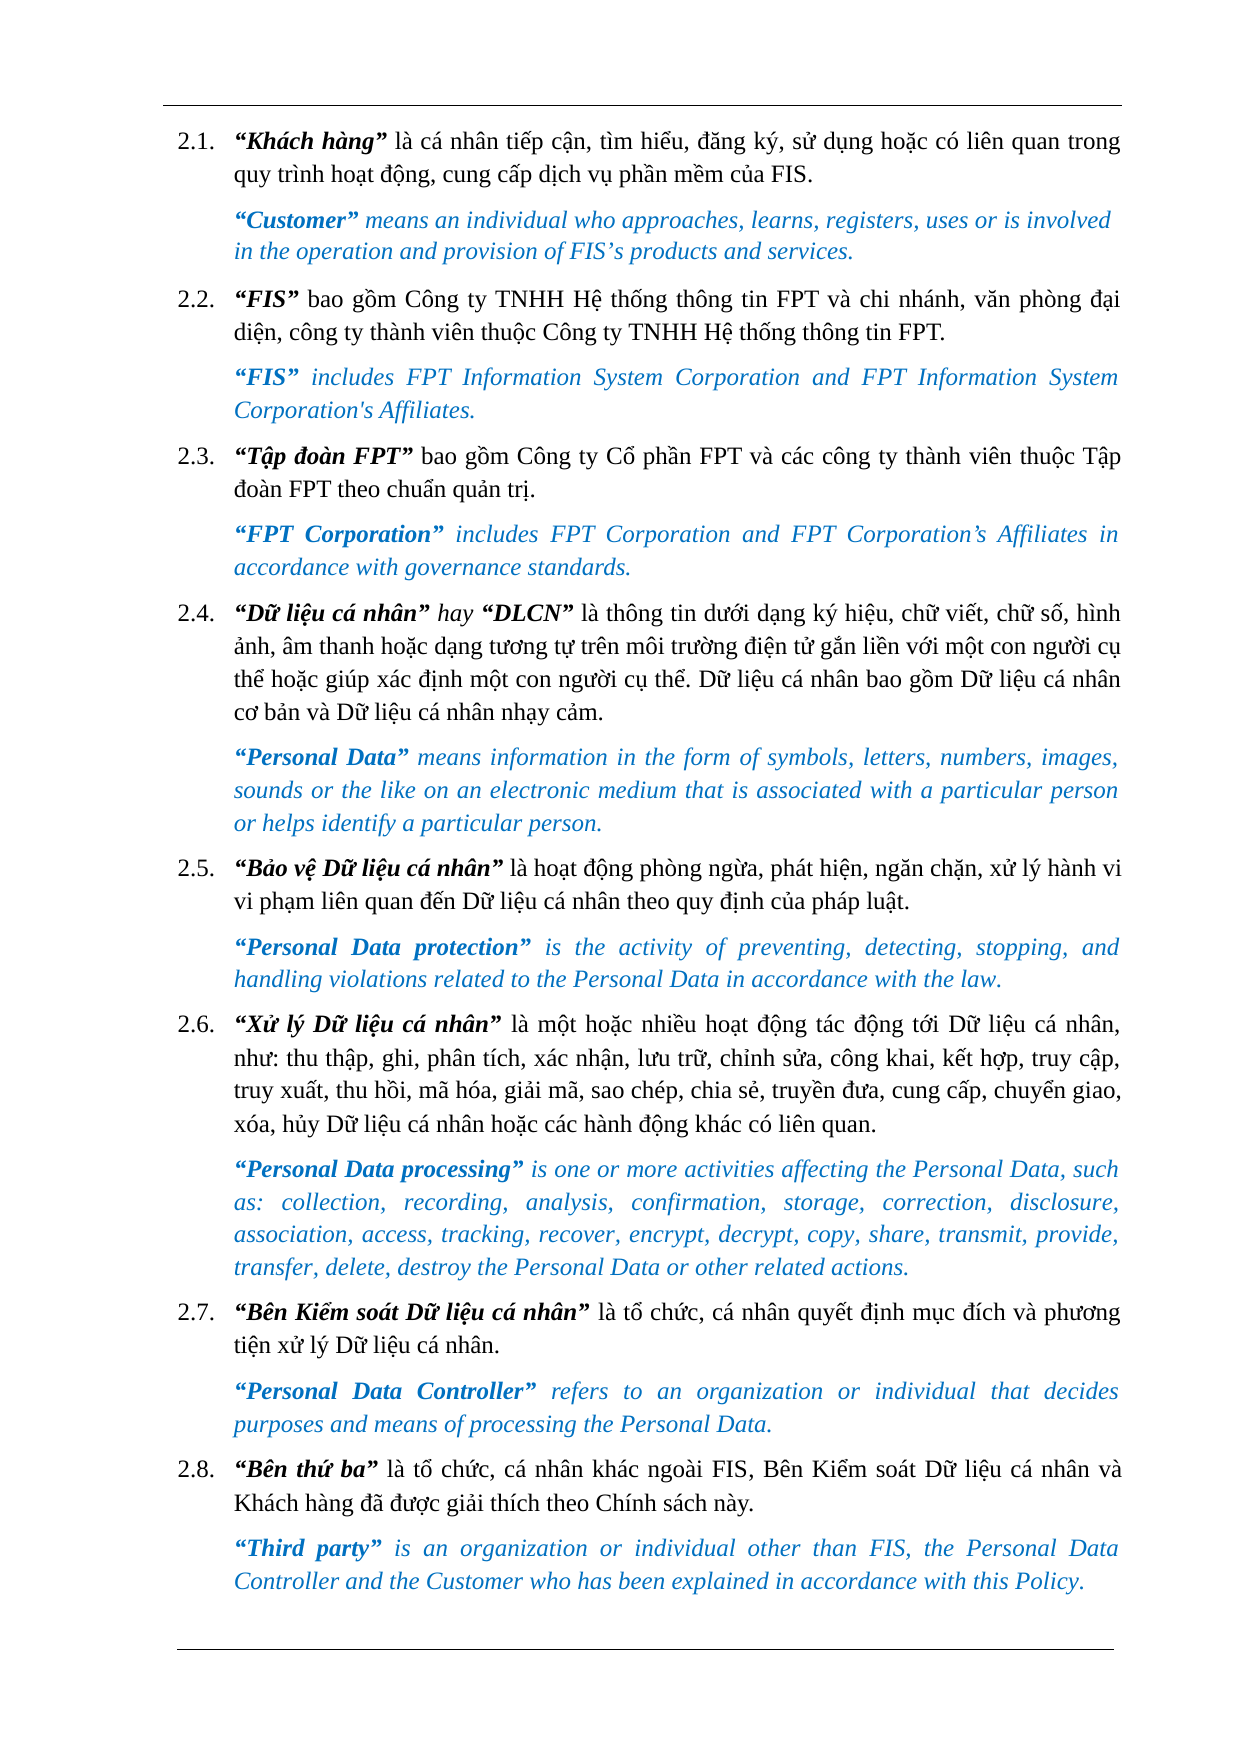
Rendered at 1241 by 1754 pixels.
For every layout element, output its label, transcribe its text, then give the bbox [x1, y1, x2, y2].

text “Customer” means an individual who approaches, learns, registers, uses or is involved in the operation and provision of FIS’s products and services. [233, 205, 1122, 265]
list “Third party” is an organization or individual other than FIS, the Personal Data Controller and the Customer who has been explained in accordance with this Policy. [233, 1533, 1122, 1594]
subtitle “FIS” includes FPT Information System Corporation and FPT Information System Corporation's Affiliates. [233, 362, 1122, 424]
subtitle “Bảo vệ Dữ liệu cá nhân” là hoạt động phòng ngừa, phát hiện, ngăn chặn, xử lý hành vi vi phạm liên quan đến Dữ liệu cá nhân theo quy định của pháp luật. [177, 853, 1122, 915]
subtitle “Tập đoàn FPT” bao gồm Công ty Cổ phần FPT và các công ty thành viên thuộc Tập đoàn FPT theo chuẩn quản trị. [177, 441, 1122, 503]
subtitle “Khách hàng” là cá nhân tiếp cận, tìm hiểu, đăng ký, sử dụng hoặc có liên quan trong quy trình hoạt động, cung cấp dịch vụ phần mềm của FIS. [177, 126, 1122, 188]
list “Personal Data protection” is the activity of preventing, detecting, stopping, and handling violations related to the Personal Data in accordance with the law. [233, 932, 1122, 993]
list “Personal Data” means information in the form of symbols, letters, numbers, images, sounds or the like on an electronic medium that is associated with a particular person or helps identify a particular person. [233, 742, 1122, 837]
subtitle “FPT Corporation” includes FPT Corporation and FPT Corporation’s Affiliates in accordance with governance standards. [233, 519, 1122, 581]
subtitle “Dữ liệu cá nhân” hay “DLCN” là thông tin dưới dạng ký hiệu, chữ viết, chữ số, hình ảnh, âm thanh hoặc dạng tương tự trên môi trường điện tử gắn liền với một con người cụ thể hoặc giúp xác định một con người cụ thể. Dữ liệu cá nhân bao gồm Dữ liệu cá nhân cơ bản và Dữ liệu cá nhân nhạy cảm. [177, 598, 1122, 726]
subtitle “FIS” bao gồm Công ty TNHH Hệ thống thông tin FPT và chi nhánh, văn phòng đại diện, công ty thành viên thuộc Công ty TNHH Hệ thống thông tin FPT. [177, 284, 1122, 346]
subtitle “Personal Data Controller” refers to an organization or individual that decides purposes and means of processing the Personal Data. [233, 1376, 1122, 1438]
subtitle “Bên Kiểm soát Dữ liệu cá nhân” là tổ chức, cá nhân quyết định mục đích và phương tiện xử lý Dữ liệu cá nhân. [177, 1297, 1122, 1359]
list “Personal Data processing” is one or more activities affecting the Personal Data, such as: collection, recording, analysis, confirmation, storage, correction, disclosure, association, access, tracking, recover, encrypt, decrypt, copy, share, transmit, provide, transfer, delete, destroy the Personal Data or other related actions. [233, 1154, 1122, 1281]
subtitle “Xử lý Dữ liệu cá nhân” là một hoặc nhiều hoạt động tác động tới Dữ liệu cá nhân, như: thu thập, ghi, phân tích, xác nhận, lưu trữ, chỉnh sửa, công khai, kết hợp, truy cập, truy xuất, thu hồi, mã hóa, giải mã, sao chép, chia sẻ, truyền đưa, cung cấp, chuyển giao, xóa, hủy Dữ liệu cá nhân hoặc các hành động khác có liên quan. [177, 1009, 1122, 1137]
subtitle “Bên thứ ba” là tổ chức, cá nhân khác ngoài FIS, Bên Kiểm soát Dữ liệu cá nhân và Khách hàng đã được giải thích theo Chính sách này. [177, 1454, 1122, 1516]
